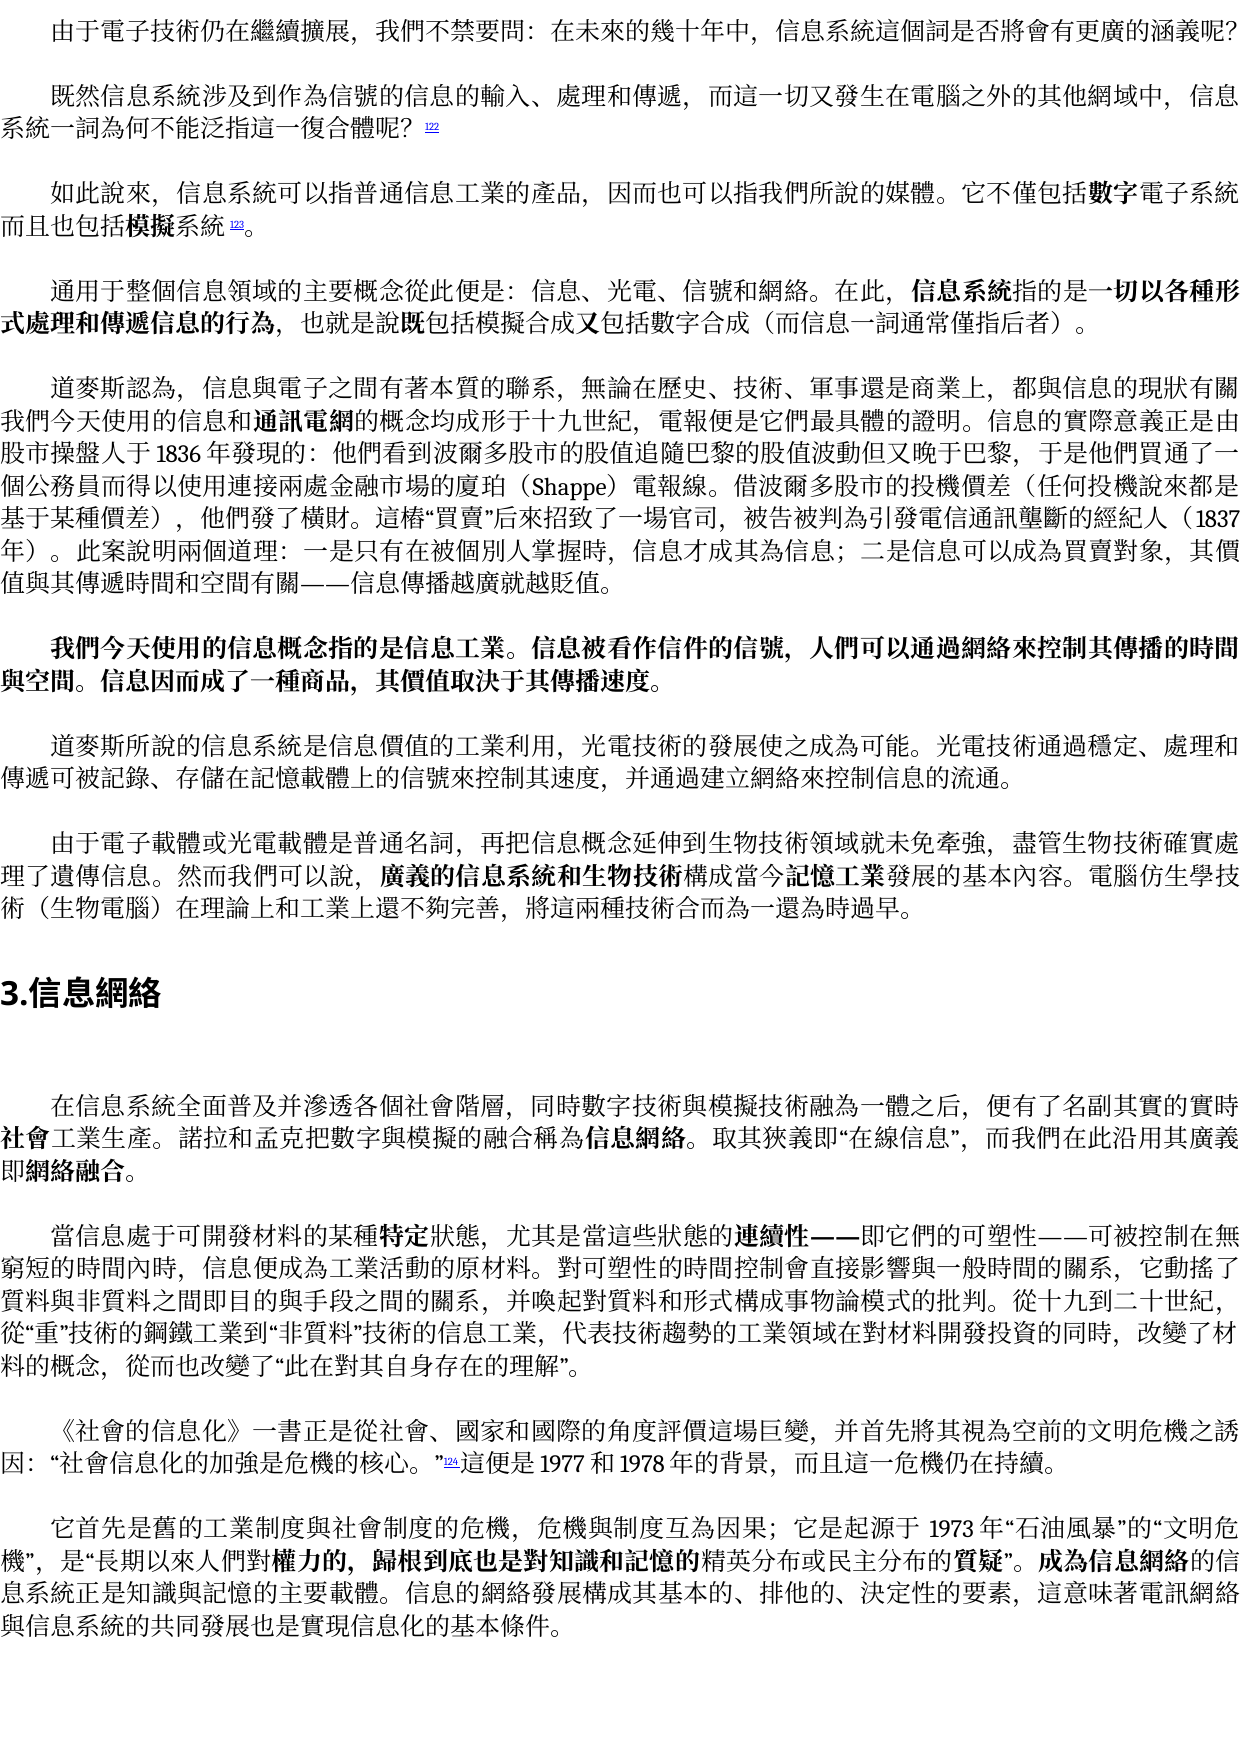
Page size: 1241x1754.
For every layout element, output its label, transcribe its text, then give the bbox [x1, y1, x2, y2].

text 道麥斯所說的信息系統是信息價值的工業利用，光電技術的發展使之成為可能。光電技術通過穩定、處理和傳遞可被記錄、存儲在記憶載體上的信號來控制其速度，并通過建立網絡來控制信息的流通。 [0, 731, 1240, 796]
text 通用于整個信息領域的主要概念從此便是：信息、光電、信號和網絡。在此，信息系統指的是一切以各種形式處理和傳遞信息的行為，也就是說既包括模擬合成又包括數字合成（而信息一詞通常僅指后者）。 [0, 276, 1240, 341]
text 它首先是舊的工業制度與社會制度的危機，危機與制度互為因果；它是起源于1973年“石油風暴”的“文明危機”，是“長期以來人們對權力的，歸根到底也是對知識和記憶的精英分布或民主分布的質疑”。成為信息網絡的信息系統正是知識與記憶的主要載體。信息的網絡發展構成其基本的、排他的、決定性的要素，這意味著電訊網絡與信息系統的共同發展也是實現信息化的基本條件。 [0, 1513, 1240, 1643]
text 由于電子技術仍在繼續擴展，我們不禁要問：在未來的幾十年中，信息系統這個詞是否將會有更廣的涵義呢？ [0, 16, 1240, 48]
text 既然信息系統涉及到作為信號的信息的輸入、處理和傳遞，而這一切又發生在電腦之外的其他網域中，信息系統一詞為何不能泛指這一復合體呢？122 [0, 81, 1240, 146]
text 由于電子載體或光電載體是普通名詞，再把信息概念延伸到生物技術領域就未免牽強，盡管生物技術確實處理了遺傳信息。然而我們可以說，廣義的信息系統和生物技術構成當今記憶工業發展的基本內容。電腦仿生學技術（生物電腦）在理論上和工業上還不夠完善，將這兩種技術合而為一還為時過早。 [0, 828, 1240, 926]
text 《社會的信息化》一書正是從社會、國家和國際的角度評價這場巨變，并首先將其視為空前的文明危機之誘因：“社會信息化的加強是危機的核心。”124這便是1977和1978年的背景，而且這一危機仍在持續。 [0, 1416, 1240, 1481]
text 我們今天使用的信息概念指的是信息工業。信息被看作信件的信號，人們可以通過網絡來控制其傳播的時間與空間。信息因而成了一種商品，其價值取決于其傳播速度。 [0, 633, 1240, 698]
subtitle 3.信息網絡 [0, 958, 1240, 1023]
text 在信息系統全面普及并滲透各個社會階層，同時數字技術與模擬技術融為一體之后，便有了名副其實的實時社會工業生產。諾拉和孟克把數字與模擬的融合稱為信息網絡。取其狹義即“在線信息”，而我們在此沿用其廣義，即網絡融合。 [0, 1091, 1240, 1188]
text 道麥斯認為，信息與電子之間有著本質的聯系，無論在歷史、技術、軍事還是商業上，都與信息的現狀有關。我們今天使用的信息和通訊電網的概念均成形于十九世紀，電報便是它們最具體的證明。信息的實際意義正是由股市操盤人于1836年發現的：他們看到波爾多股市的股值追隨巴黎的股值波動但又晚于巴黎，于是他們買通了一個公務員而得以使用連接兩處金融市場的廈珀（Shappe）電報線。借波爾多股市的投機價差（任何投機說來都是基于某種價差），他們發了橫財。這樁“買賣”后來招致了一場官司，被告被判為引發電信通訊壟斷的經紀人（1837年）。此案說明兩個道理：一是只有在被個別人掌握時，信息才成其為信息；二是信息可以成為買賣對象，其價值與其傳遞時間和空間有關——信息傳播越廣就越貶值。 [0, 373, 1240, 601]
text 當信息處于可開發材料的某種特定狀態，尤其是當這些狀態的連續性——即它們的可塑性——可被控制在無窮短的時間內時，信息便成為工業活動的原材料。對可塑性的時間控制會直接影響與一般時間的關系，它動搖了質料與非質料之間即目的與手段之間的關系，并喚起對質料和形式構成事物論模式的批判。從十九到二十世紀，從“重”技術的鋼鐵工業到“非質料”技術的信息工業，代表技術趨勢的工業領域在對材料開發投資的同時，改變了材料的概念，從而也改變了“此在對其自身存在的理解”。 [0, 1221, 1240, 1383]
text 如此說來，信息系統可以指普通信息工業的產品，因而也可以指我們所說的媒體。它不僅包括數字電子系統，而且也包括模擬系統123。 [0, 178, 1240, 243]
